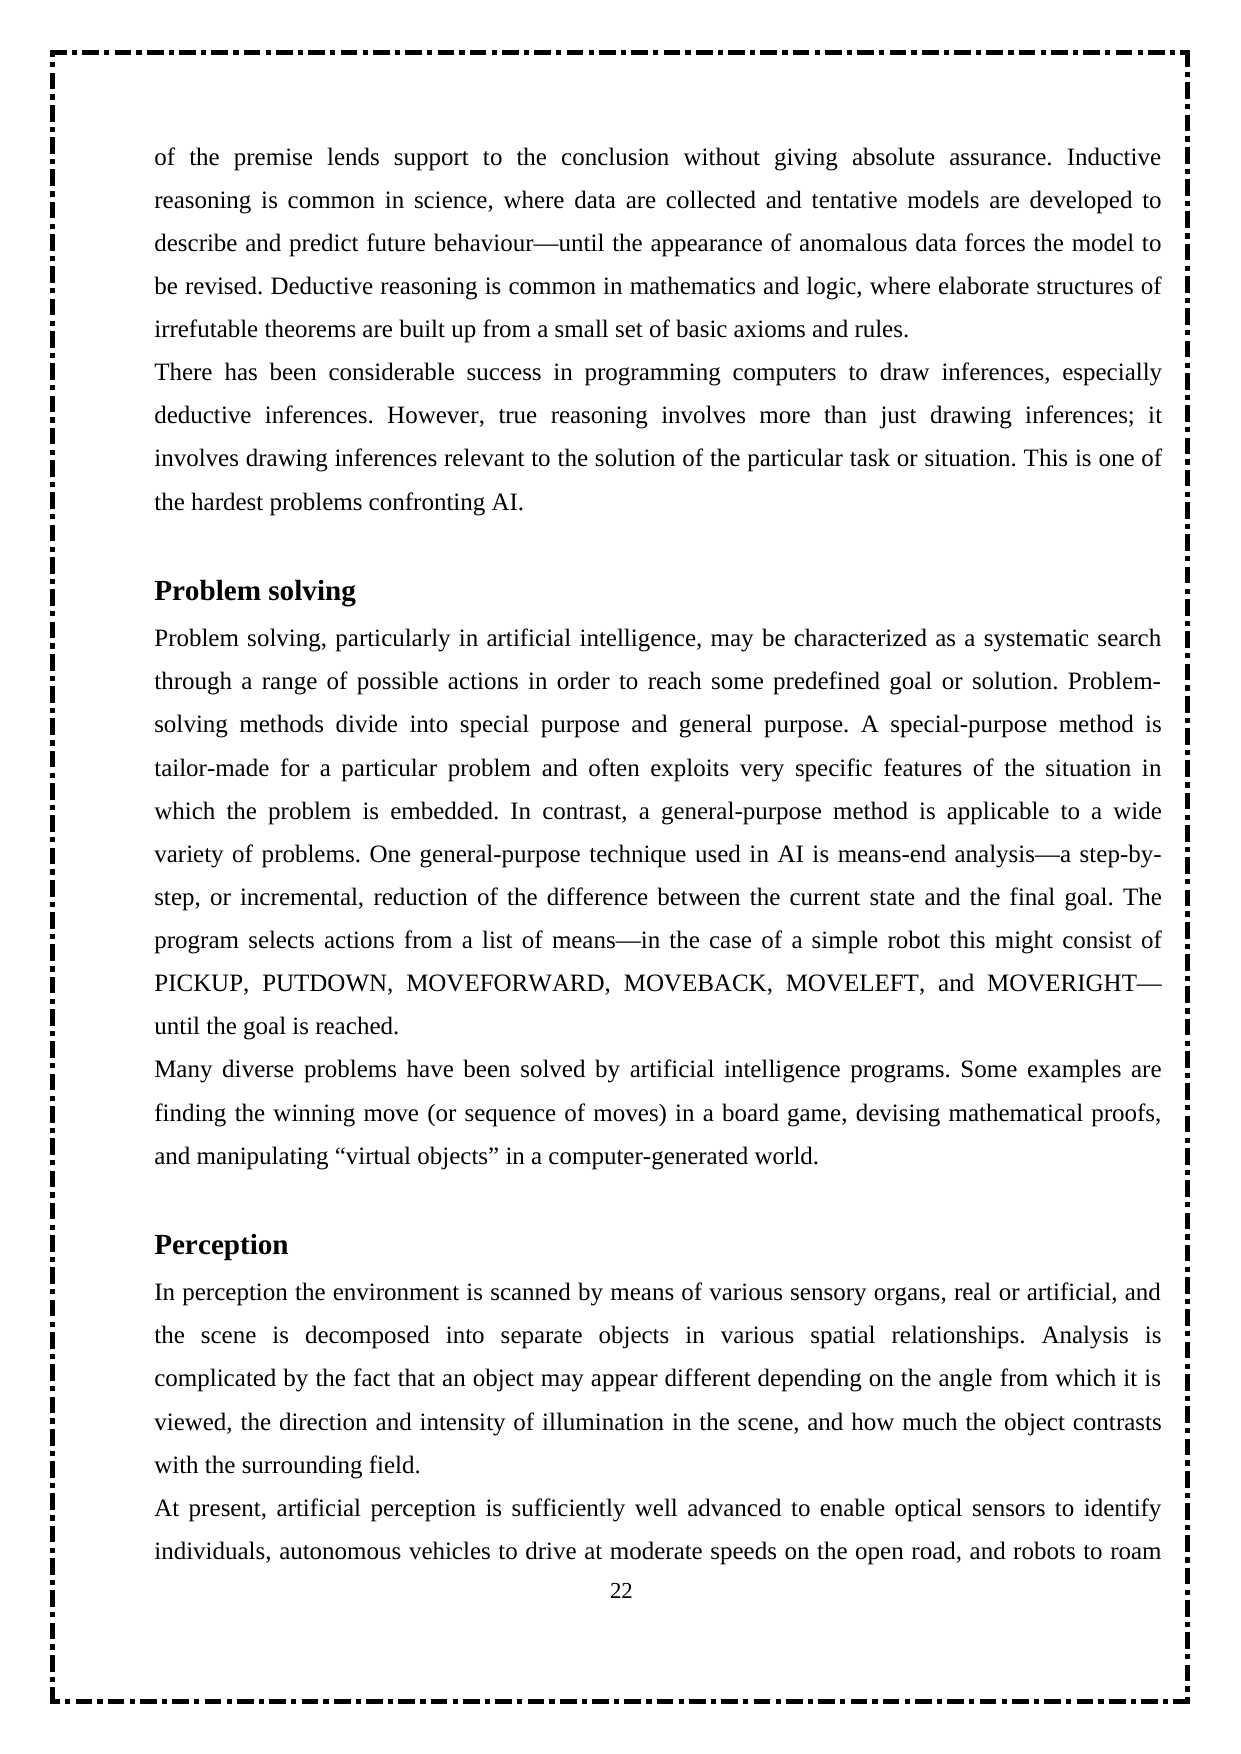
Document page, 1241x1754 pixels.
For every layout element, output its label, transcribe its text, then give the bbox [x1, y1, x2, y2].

text Problem solving [154, 573, 1163, 606]
text Problem solving, particularly in artificial intelligence, may be characterized as a systematic search through a range of possible actions in order to reach some predefined goal or solution. Problem-solving methods divide into special purpose and general purpose. A special-purpose method is tailor-made for a particular problem and often exploits very specific features of the situation in which the problem is embedded. In contrast, a general-purpose method is applicable to a wide variety of problems. One general-purpose technique used in AI is means-end analysis—a step-by-step, or incremental, reduction of the difference between the current state and the final goal. The program selects actions from a list of means—in the case of a simple robot this might consist of PICKUP, PUTDOWN, MOVEFORWARD, MOVEBACK, MOVELEFT, and MOVERIGHT—until the goal is reached. [154, 623, 1163, 1040]
text Many diverse problems have been solved by artificial intelligence programs. Some examples are finding the winning move (or sequence of moves) in a board game, devising mathematical proofs, and manipulating “virtual objects” in a computer-generated world. [154, 1054, 1163, 1169]
text There has been considerable success in programming computers to draw inferences, especially deductive inferences. However, true reasoning involves more than just drawing inferences; it involves drawing inferences relevant to the solution of the particular task or situation. This is one of the hardest problems confronting AI. [154, 357, 1163, 515]
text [154, 142, 1163, 343]
text In perception the environment is scanned by means of various sensory organs, real or artificial, and the scene is decomposed into separate objects in various spatial relationships. Analysis is complicated by the fact that an object may appear different depending on the angle from which it is viewed, the direction and intensity of illumination in the scene, and how much the object contrasts with the surrounding field. [154, 1277, 1163, 1478]
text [154, 1493, 1163, 1565]
text Perception [154, 1227, 1163, 1261]
